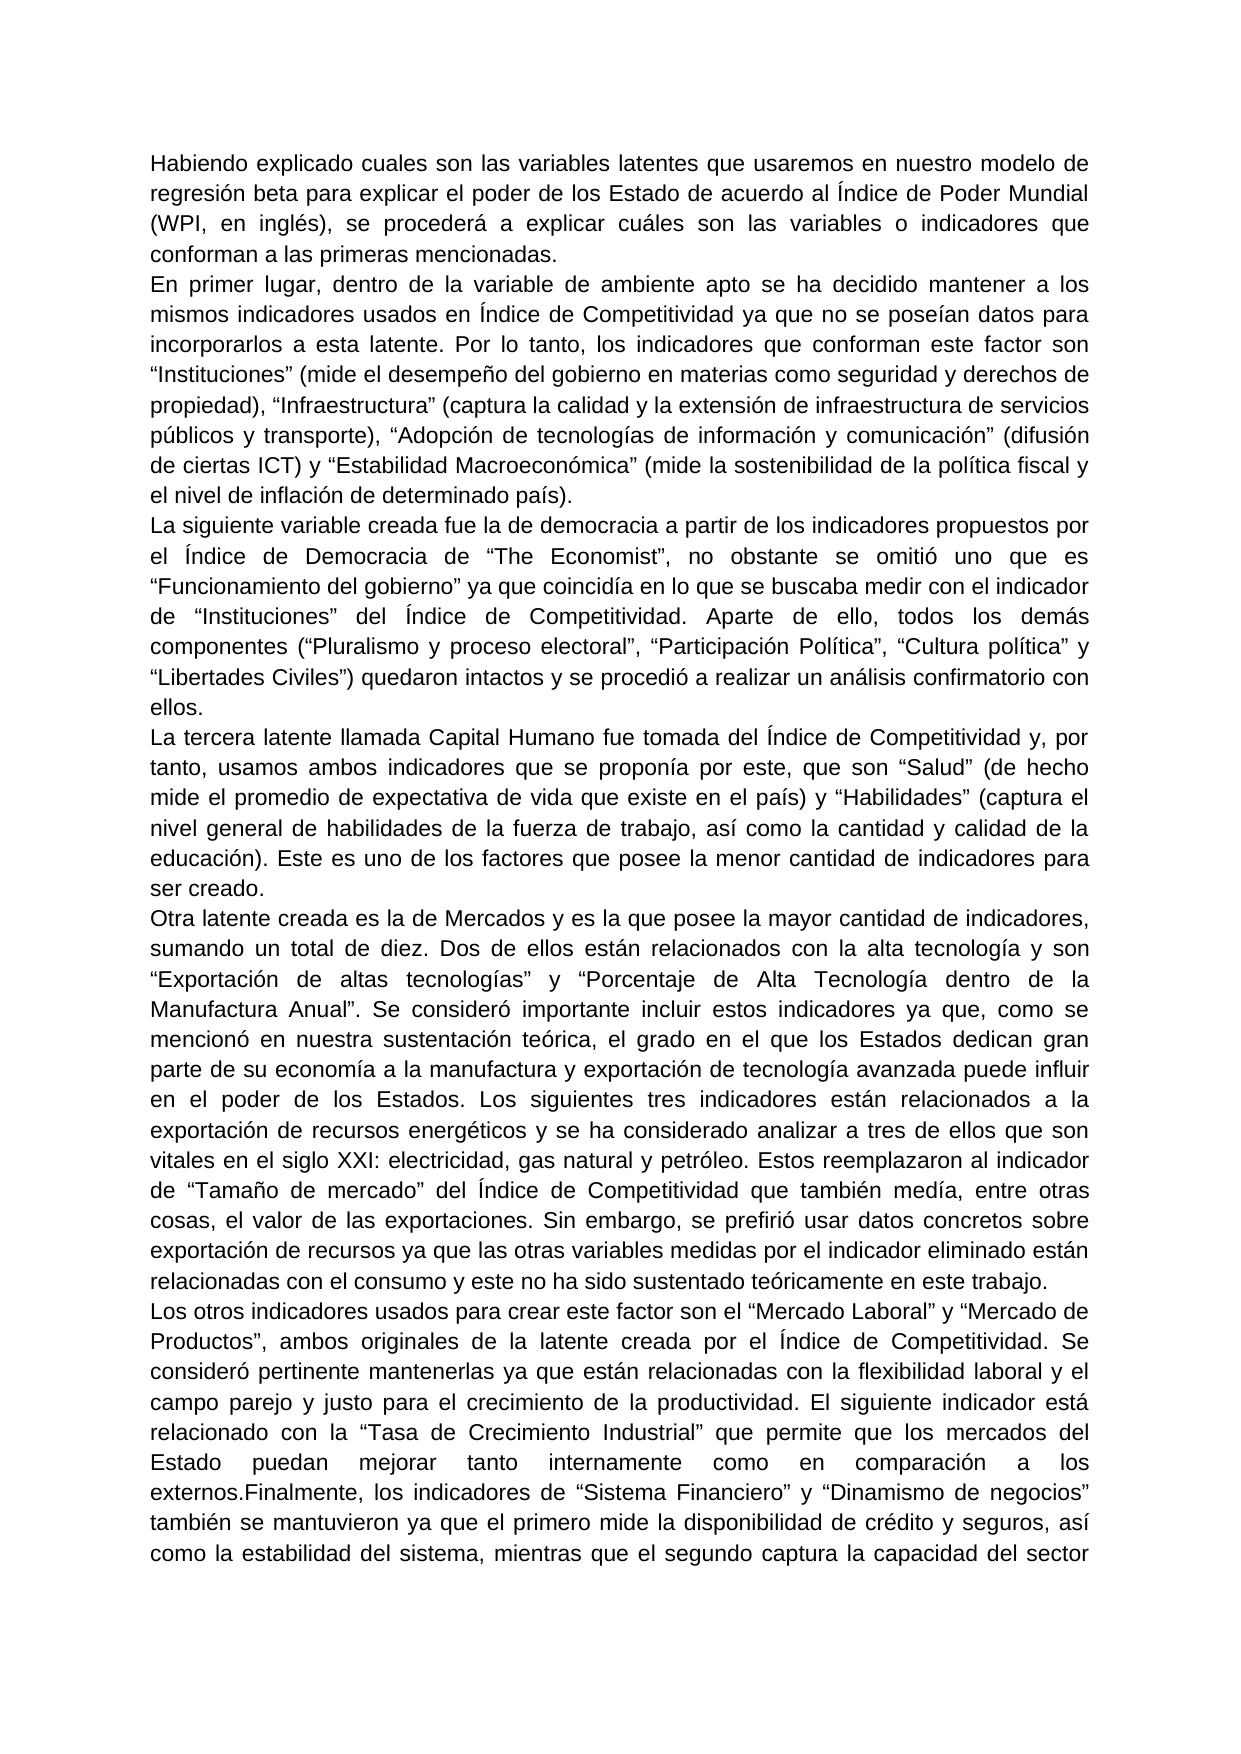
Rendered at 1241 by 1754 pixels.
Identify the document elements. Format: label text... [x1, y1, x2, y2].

text Otra latente creada es la de Mercados y es la que posee la mayor cantidad de indicadores, sumando un total de diez. Dos de ellos están relacionados con la alta tecnología y son “Exportación de altas tecnologías” y “Porcentaje de Alta Tecnología dentro de la Manufactura Anual”. Se consideró importante incluir estos indicadores ya que, como se mencionó en nuestra sustentación teórica, el grado en el que los Estados dedican gran parte de su economía a la manufactura y exportación de tecnología avanzada puede influir en el poder de los Estados. Los siguientes tres indicadores están relacionados a la exportación de recursos energéticos y se ha considerado analizar a tres de ellos que son vitales en el siglo XXI: electricidad, gas natural y petróleo. Estos reemplazaron al indicador de “Tamaño de mercado” del Índice de Competitividad que también medía, entre otras cosas, el valor de las exportaciones. Sin embargo, se prefirió usar datos concretos sobre exportación de recursos ya que las otras variables medidas por el indicador eliminado están relacionadas con el consumo y este no ha sido sustentado teóricamente en este trabajo. [150, 905, 1090, 1294]
text En primer lugar, dentro de la variable de ambiente apto se ha decidido mantener a los mismos indicadores usados en Índice de Competitividad ya que no se poseían datos para incorporarlos a esta latente. Por lo tanto, los indicadores que conforman este factor son “Instituciones” (mide el desempeño del gobierno en materias como seguridad y derechos de propiedad), “Infraestructura” (captura la calidad y la extensión de infraestructura de servicios públicos y transporte), “Adopción de tecnologías de información y comunicación” (difusión de ciertas ICT) y “Estabilidad Macroeconómica” (mide la sostenibilidad de la política fiscal y el nivel de inflación de determinado país). [150, 271, 1090, 509]
text La siguiente variable creada fue la de democracia a partir de los indicadores propuestos por el Índice de Democracia de “The Economist”, no obstante se omitió uno que es “Funcionamiento del gobierno” ya que coincidía en lo que se buscaba medir con el indicador de “Instituciones” del Índice de Competitividad. Aparte de ello, todos los demás componentes (“Pluralismo y proceso electoral”, “Participación Política”, “Cultura política” y “Libertades Civiles”) quedaron intactos y se procedió a realizar un análisis confirmatorio con ellos. [150, 512, 1090, 720]
text Habiendo explicado cuales son las variables latentes que usaremos en nuestro modelo de regresión beta para explicar el poder de los Estado de acuerdo al Índice de Poder Mundial (WPI, en inglés), se procederá a explicar cuáles son las variables o indicadores que conforman a las primeras mencionadas. [150, 150, 1090, 267]
text La tercera latente llamada Capital Humano fue tomada del Índice de Competitividad y, por tanto, usamos ambos indicadores que se proponía por este, que son “Salud” (de hecho mide el promedio de expectativa de vida que existe en el país) y “Habilidades” (captura el nivel general de habilidades de la fuerza de trabajo, así como la cantidad y calidad de la educación). Este es uno de los factores que posee la menor cantidad de indicadores para ser creado. [150, 724, 1090, 901]
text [150, 1298, 1090, 1566]
